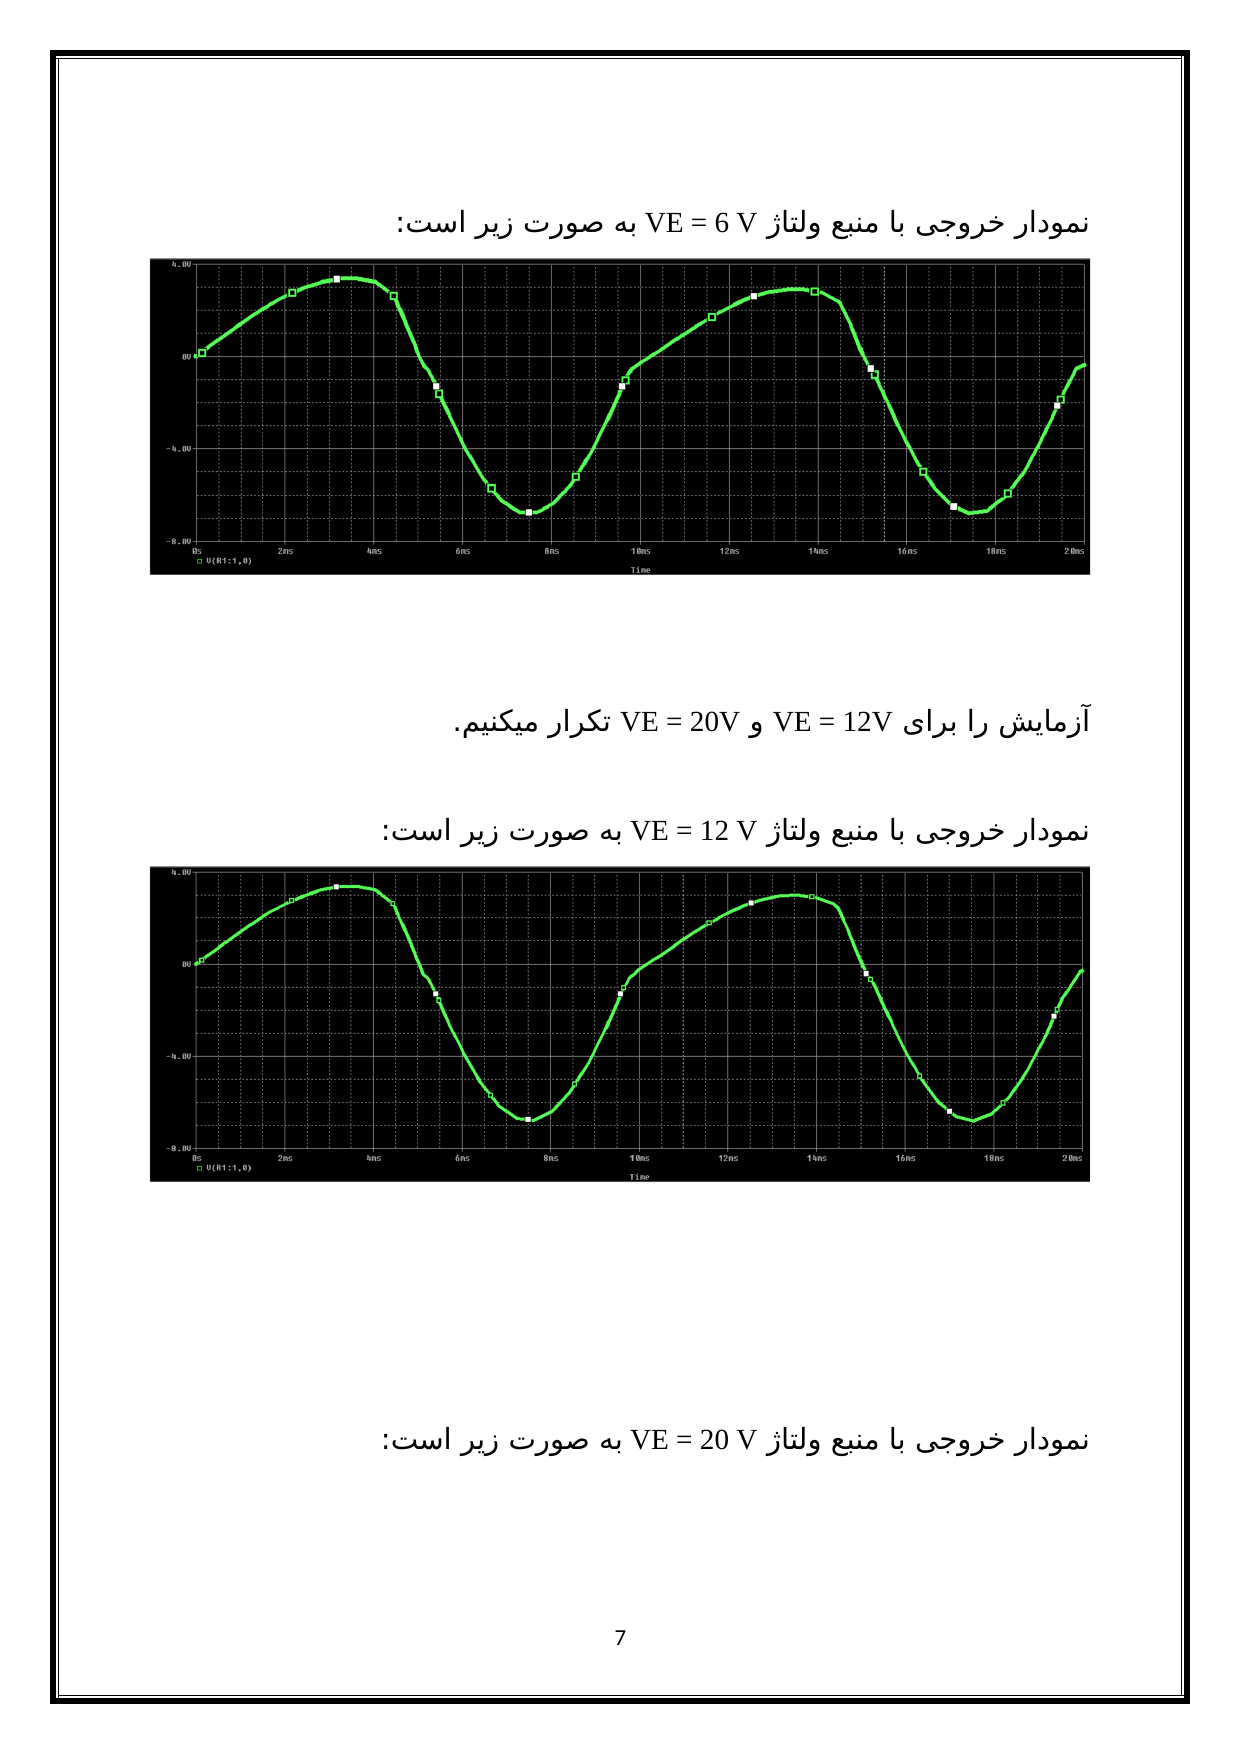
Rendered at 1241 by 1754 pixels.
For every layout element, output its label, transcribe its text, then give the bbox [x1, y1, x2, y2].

picture [149, 258, 1091, 575]
text نمودار خروجی با منبع ولتاژ VE = 12 V به صورت زیر است: [150, 813, 1090, 847]
text آزمایش را برای VE = 12V و VE = 20V تکرار میکنیم. [150, 704, 1090, 738]
text نمودار خروجی با منبع ولتاژ VE = 20 V به صورت زیر است: [150, 1422, 1090, 1456]
text نمودار خروجی با منبع ولتاژ VE = 6 V به صورت زیر است: [150, 205, 1090, 239]
picture [149, 866, 1091, 1183]
